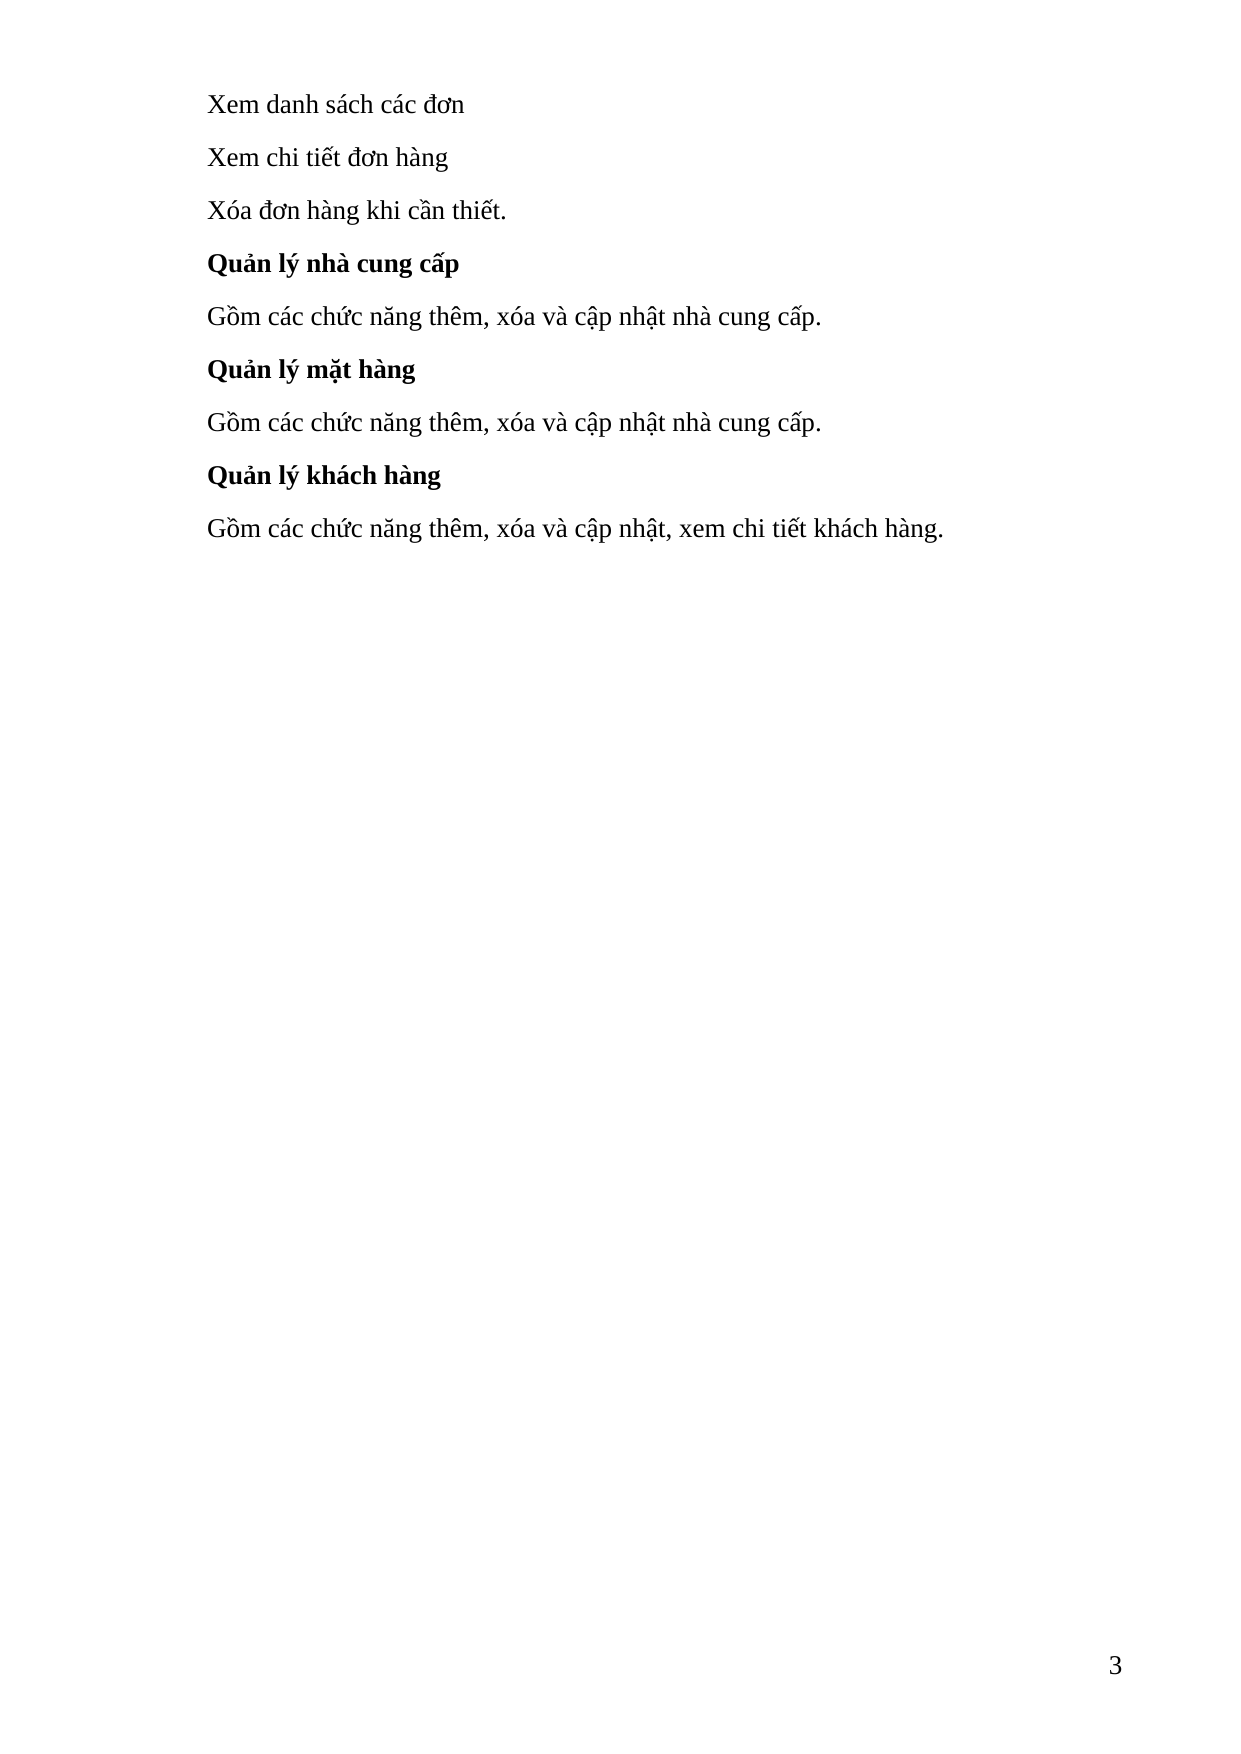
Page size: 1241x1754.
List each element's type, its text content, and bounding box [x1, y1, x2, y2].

text Gồm các chức năng thêm, xóa và cập nhật nhà cung cấp. [207, 300, 1122, 331]
text Gồm các chức năng thêm, xóa và cập nhật, xem chi tiết khách hàng. [207, 512, 1122, 543]
text Xem danh sách các đơn [207, 89, 1122, 120]
text Quản lý nhà cung cấp [207, 247, 1122, 278]
text Xóa đơn hàng khi cần thiết. [207, 194, 1122, 226]
text Gồm các chức năng thêm, xóa và cập nhật nhà cung cấp. [207, 406, 1122, 437]
text Quản lý khách hàng [207, 459, 1122, 490]
text Quản lý mặt hàng [207, 353, 1122, 384]
text Xem chi tiết đơn hàng [207, 142, 1122, 173]
